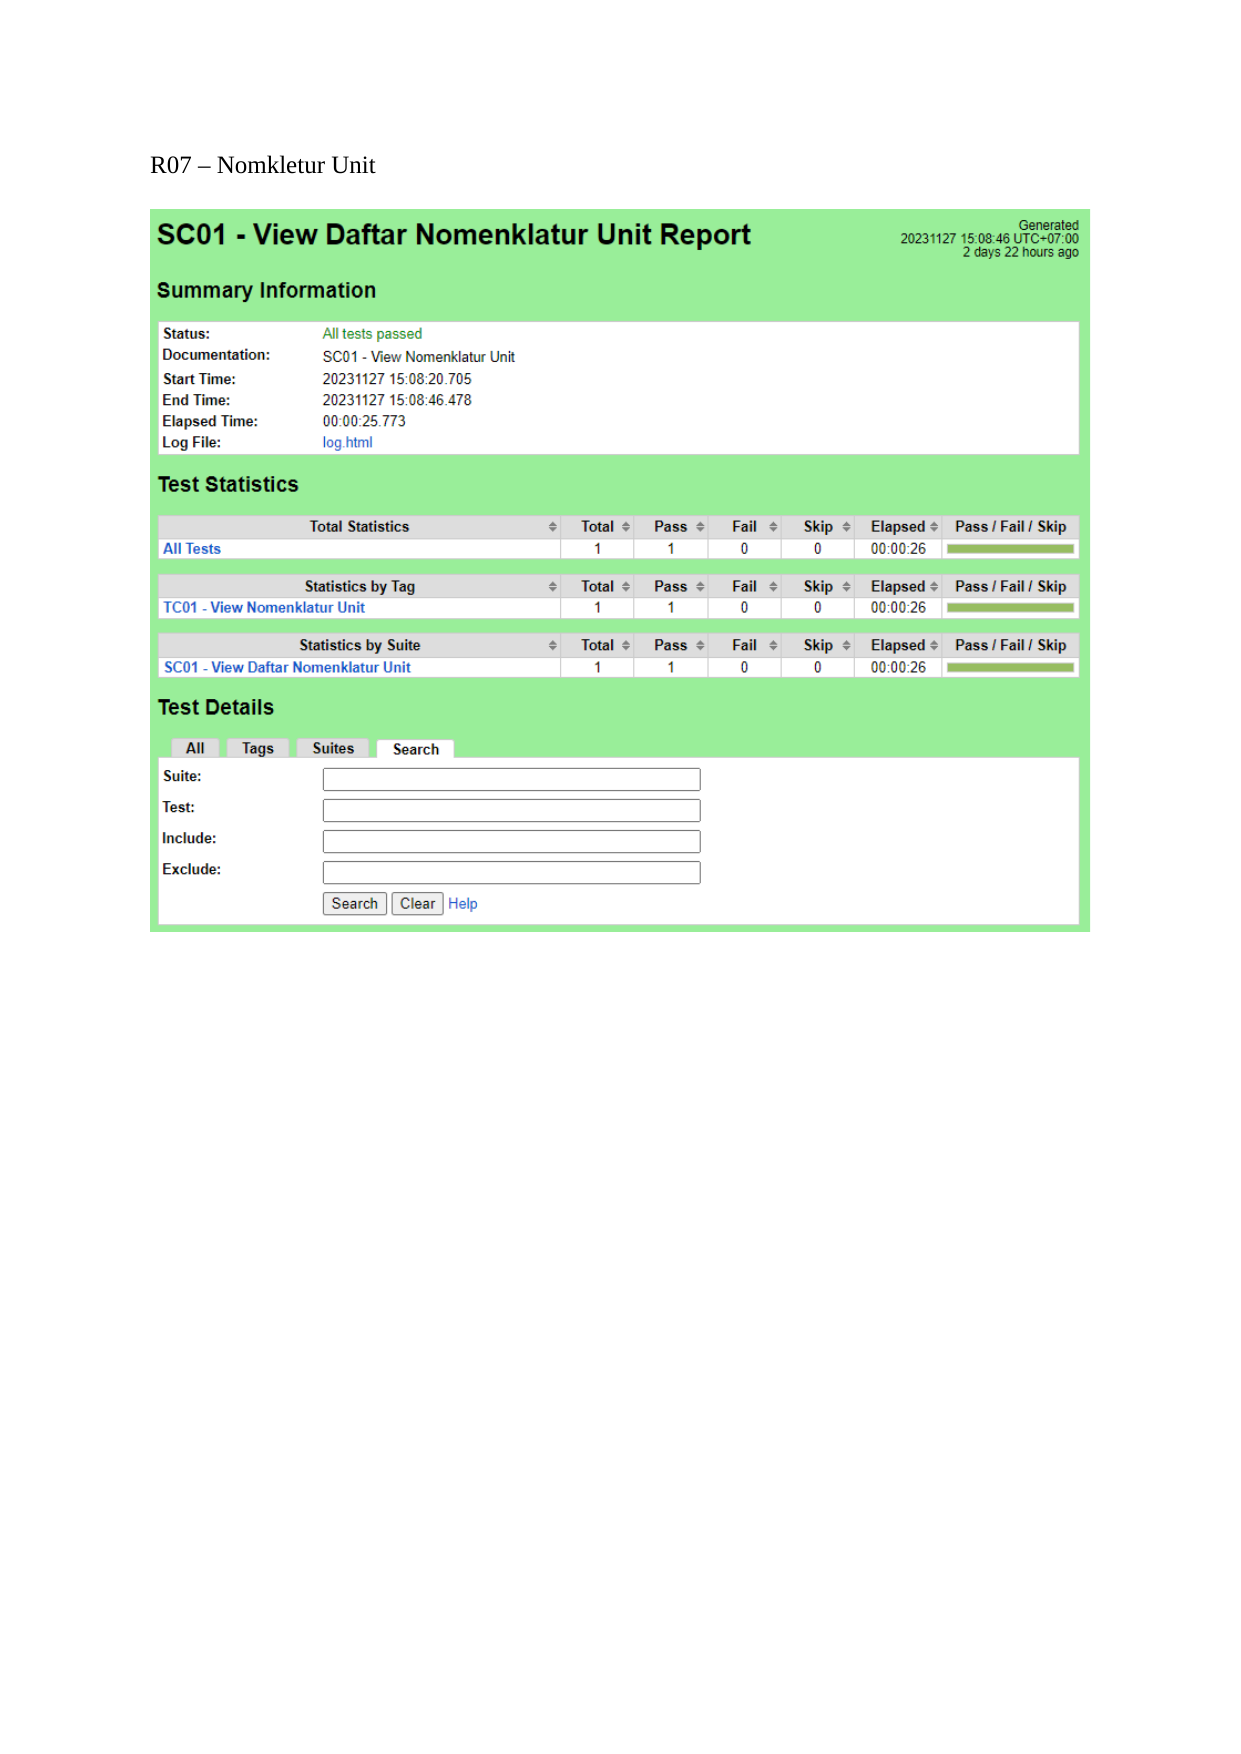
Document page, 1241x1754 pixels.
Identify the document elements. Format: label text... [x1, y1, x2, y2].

text R07 – Nomkletur Unit [150, 150, 1090, 179]
picture [150, 209, 1091, 932]
